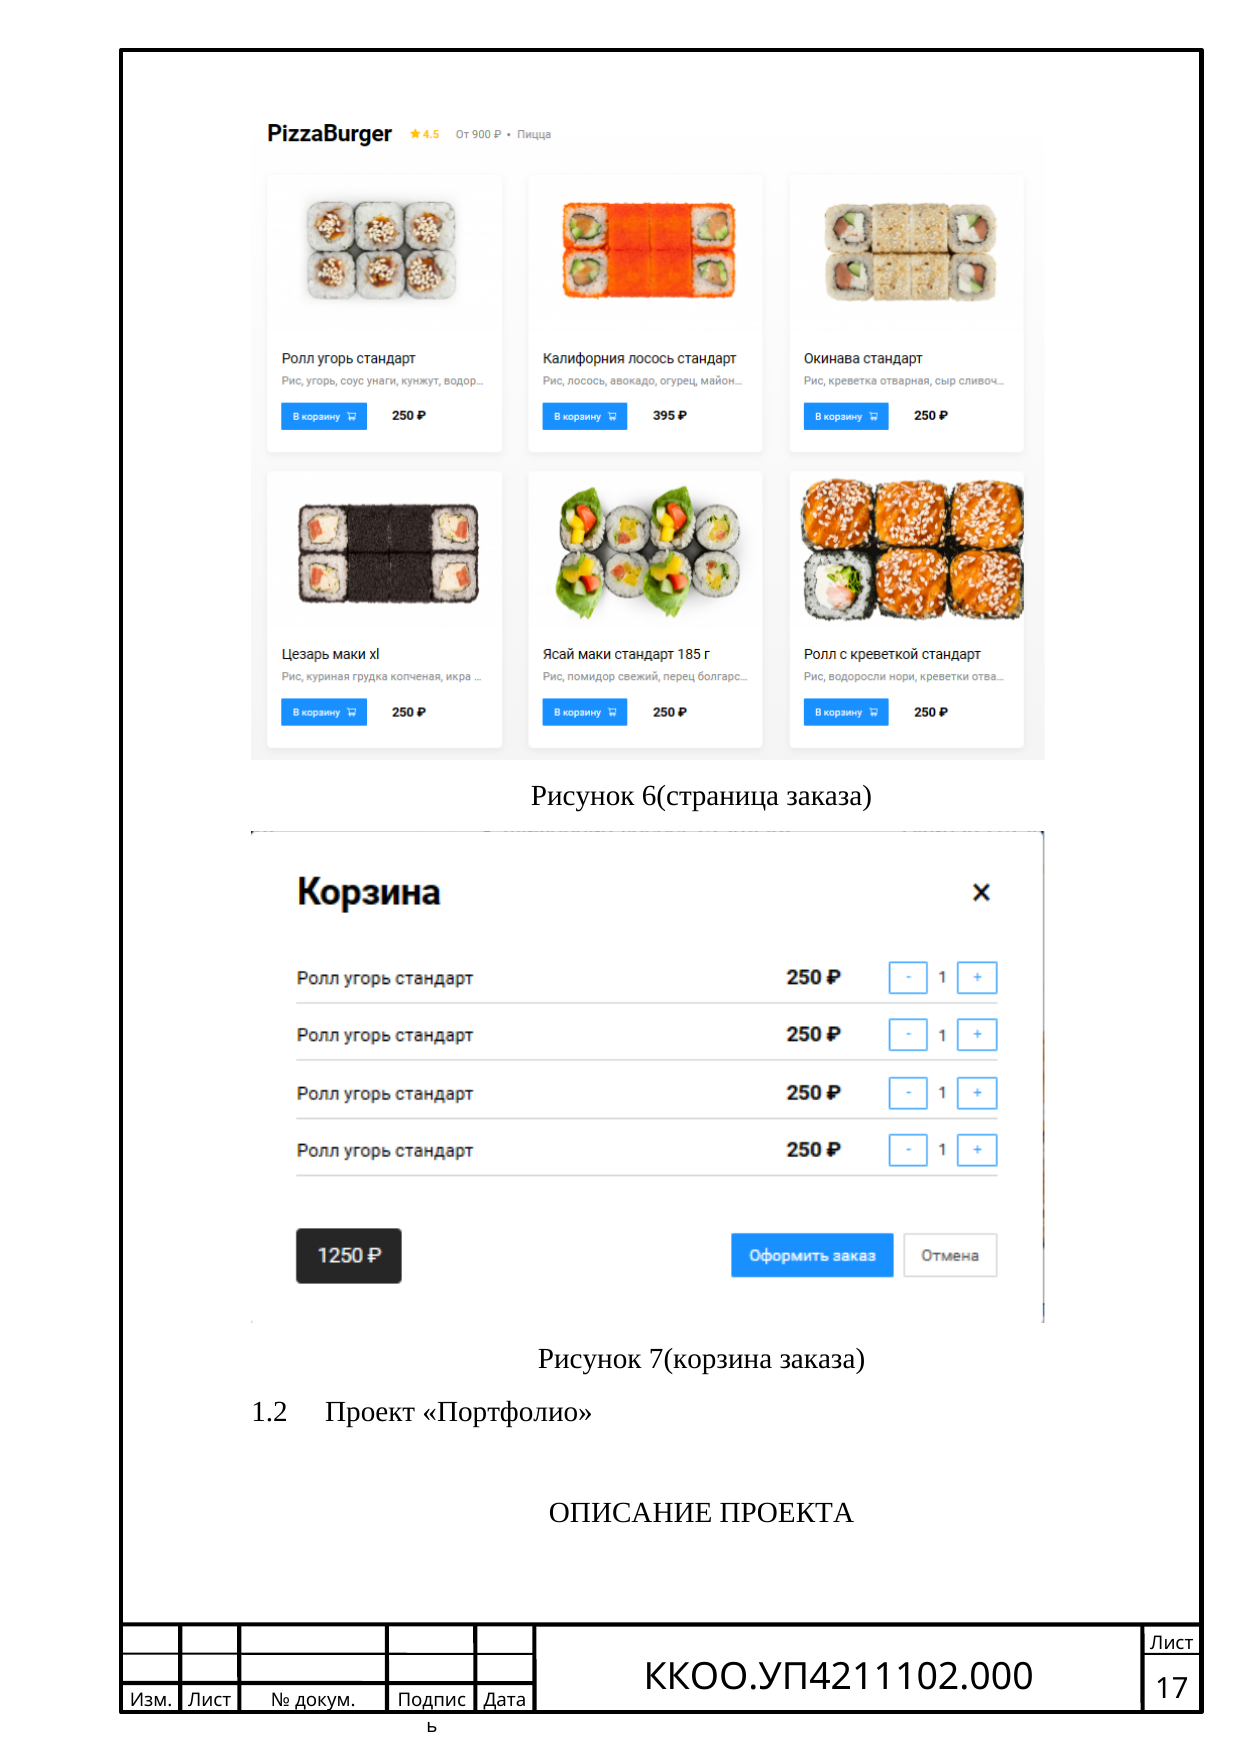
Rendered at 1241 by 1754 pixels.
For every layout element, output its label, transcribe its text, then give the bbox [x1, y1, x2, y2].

text Рисунок 6(страница заказа) [177, 778, 1152, 812]
picture [251, 118, 1045, 760]
text Рисунок 7(корзина заказа) [177, 1342, 1152, 1375]
text ОПИСАНИЕ ПРОЕКТА [177, 1495, 1152, 1528]
picture [251, 831, 1045, 1323]
subtitle 1.2 Проект «Портфолио» [177, 1394, 1152, 1428]
